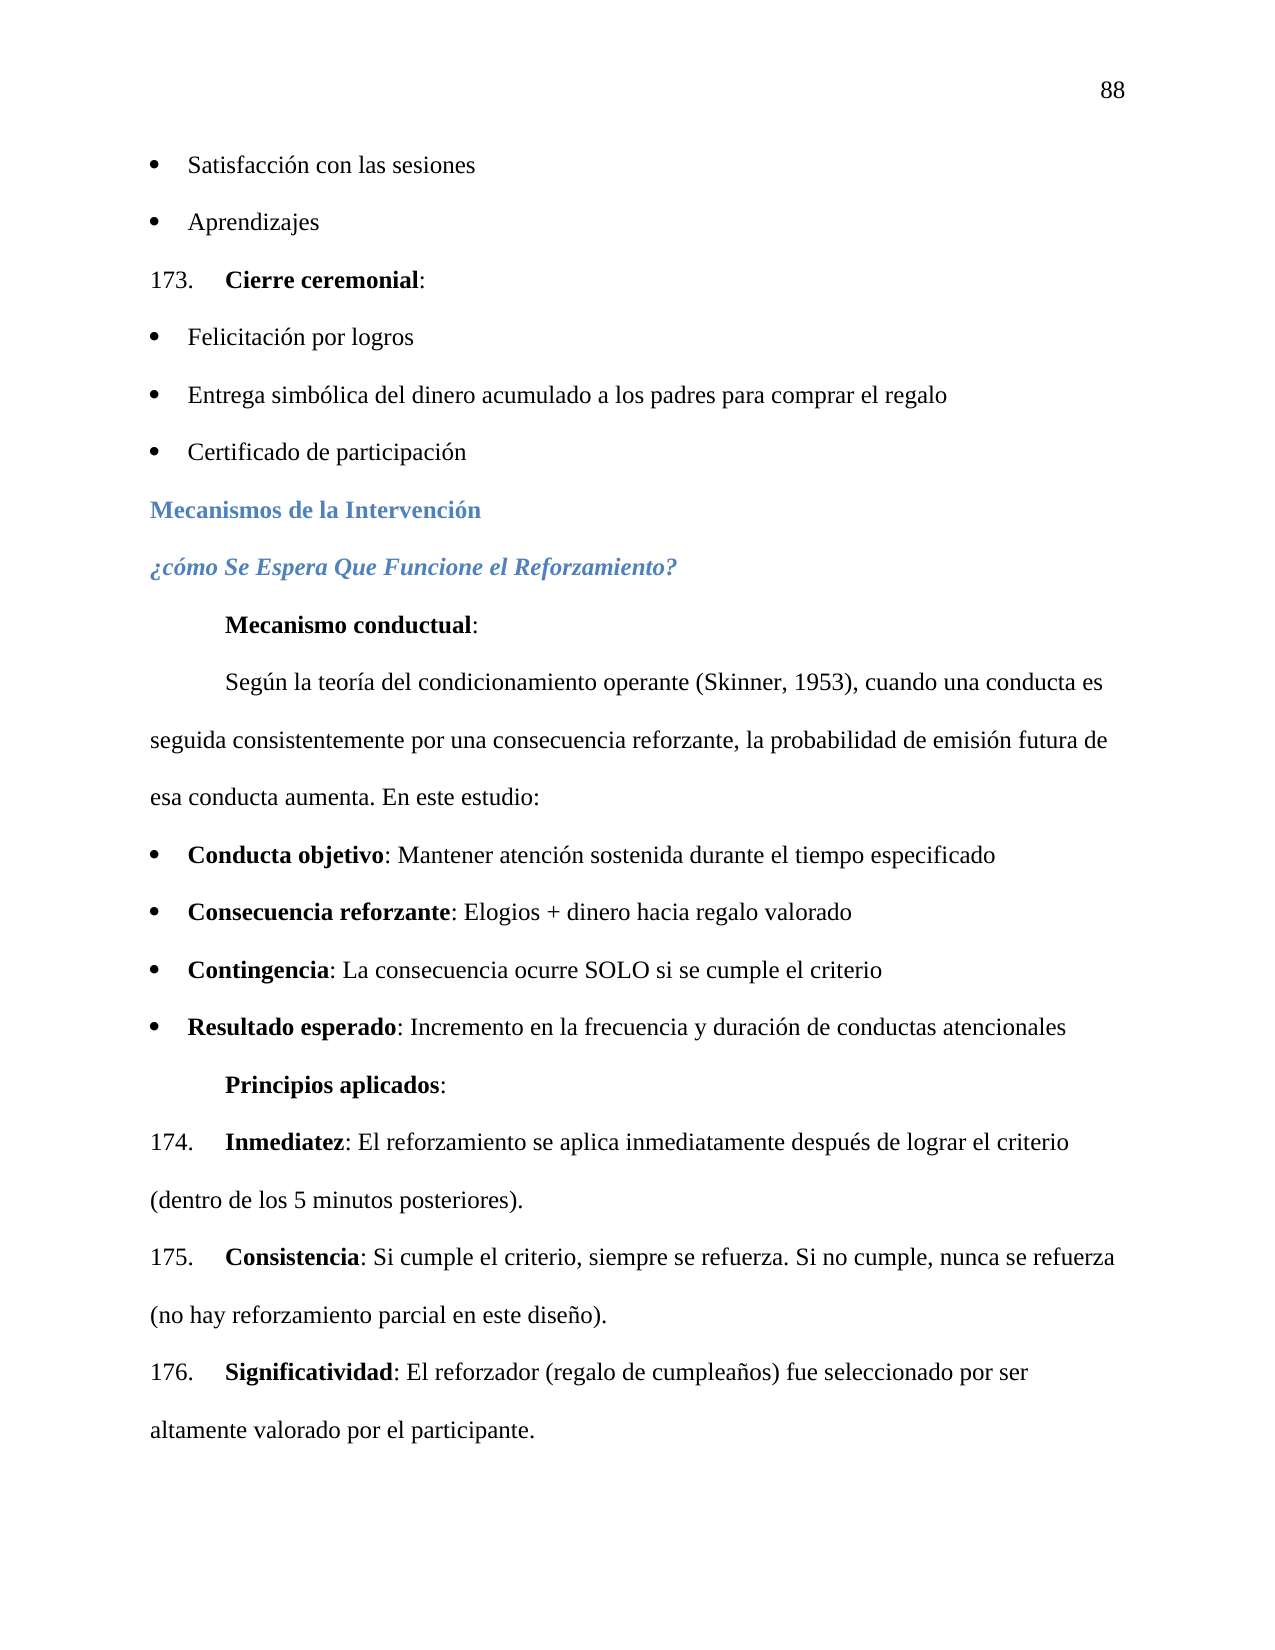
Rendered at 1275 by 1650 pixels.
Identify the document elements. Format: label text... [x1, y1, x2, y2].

text Según la teoría del condicionamiento operante (Skinner, 1953), cuando una conducta es seguida consistentemente por una consecuencia reforzante, la probabilidad de emisión futura de esa conducta aumenta. En este estudio: [150, 667, 1125, 811]
list Entrega simbólica del dinero acumulado a los padres para comprar el regalo [150, 380, 1125, 409]
list Aprendizajes [150, 207, 1125, 236]
list Certificado de participación [150, 437, 1125, 466]
list Conducta objetivo: Mantener atención sostenida durante el tiempo especificado [150, 840, 1125, 869]
text Mecanismo conductual: [150, 610, 1125, 639]
list Significatividad: El reforzador (regalo de cumpleaños) fue seleccionado por ser altamente valorado por el participante. [150, 1357, 1125, 1444]
list Inmediatez: El reforzamiento se aplica inmediatamente después de lograr el criterio (dentro de los 5 minutos posteriores). [150, 1127, 1125, 1214]
list Felicitación por logros [150, 322, 1125, 351]
list Cierre ceremonial: [150, 265, 1125, 294]
subtitle ¿cómo Se Espera Que Funcione el Reforzamiento? [150, 552, 1125, 581]
list Resultado esperado: Incremento en la frecuencia y duración de conductas atencionales [150, 1012, 1125, 1041]
list Contingencia: La consecuencia ocurre SOLO si se cumple el criterio [150, 955, 1125, 984]
subtitle Mecanismos de la Intervención [150, 495, 1125, 524]
text Principios aplicados: [150, 1070, 1125, 1099]
list Consecuencia reforzante: Elogios + dinero hacia regalo valorado [150, 897, 1125, 926]
list Consistencia: Si cumple el criterio, siempre se refuerza. Si no cumple, nunca se refuerza (no hay reforzamiento parcial en este diseño). [150, 1242, 1125, 1329]
list Satisfacción con las sesiones [150, 150, 1125, 179]
